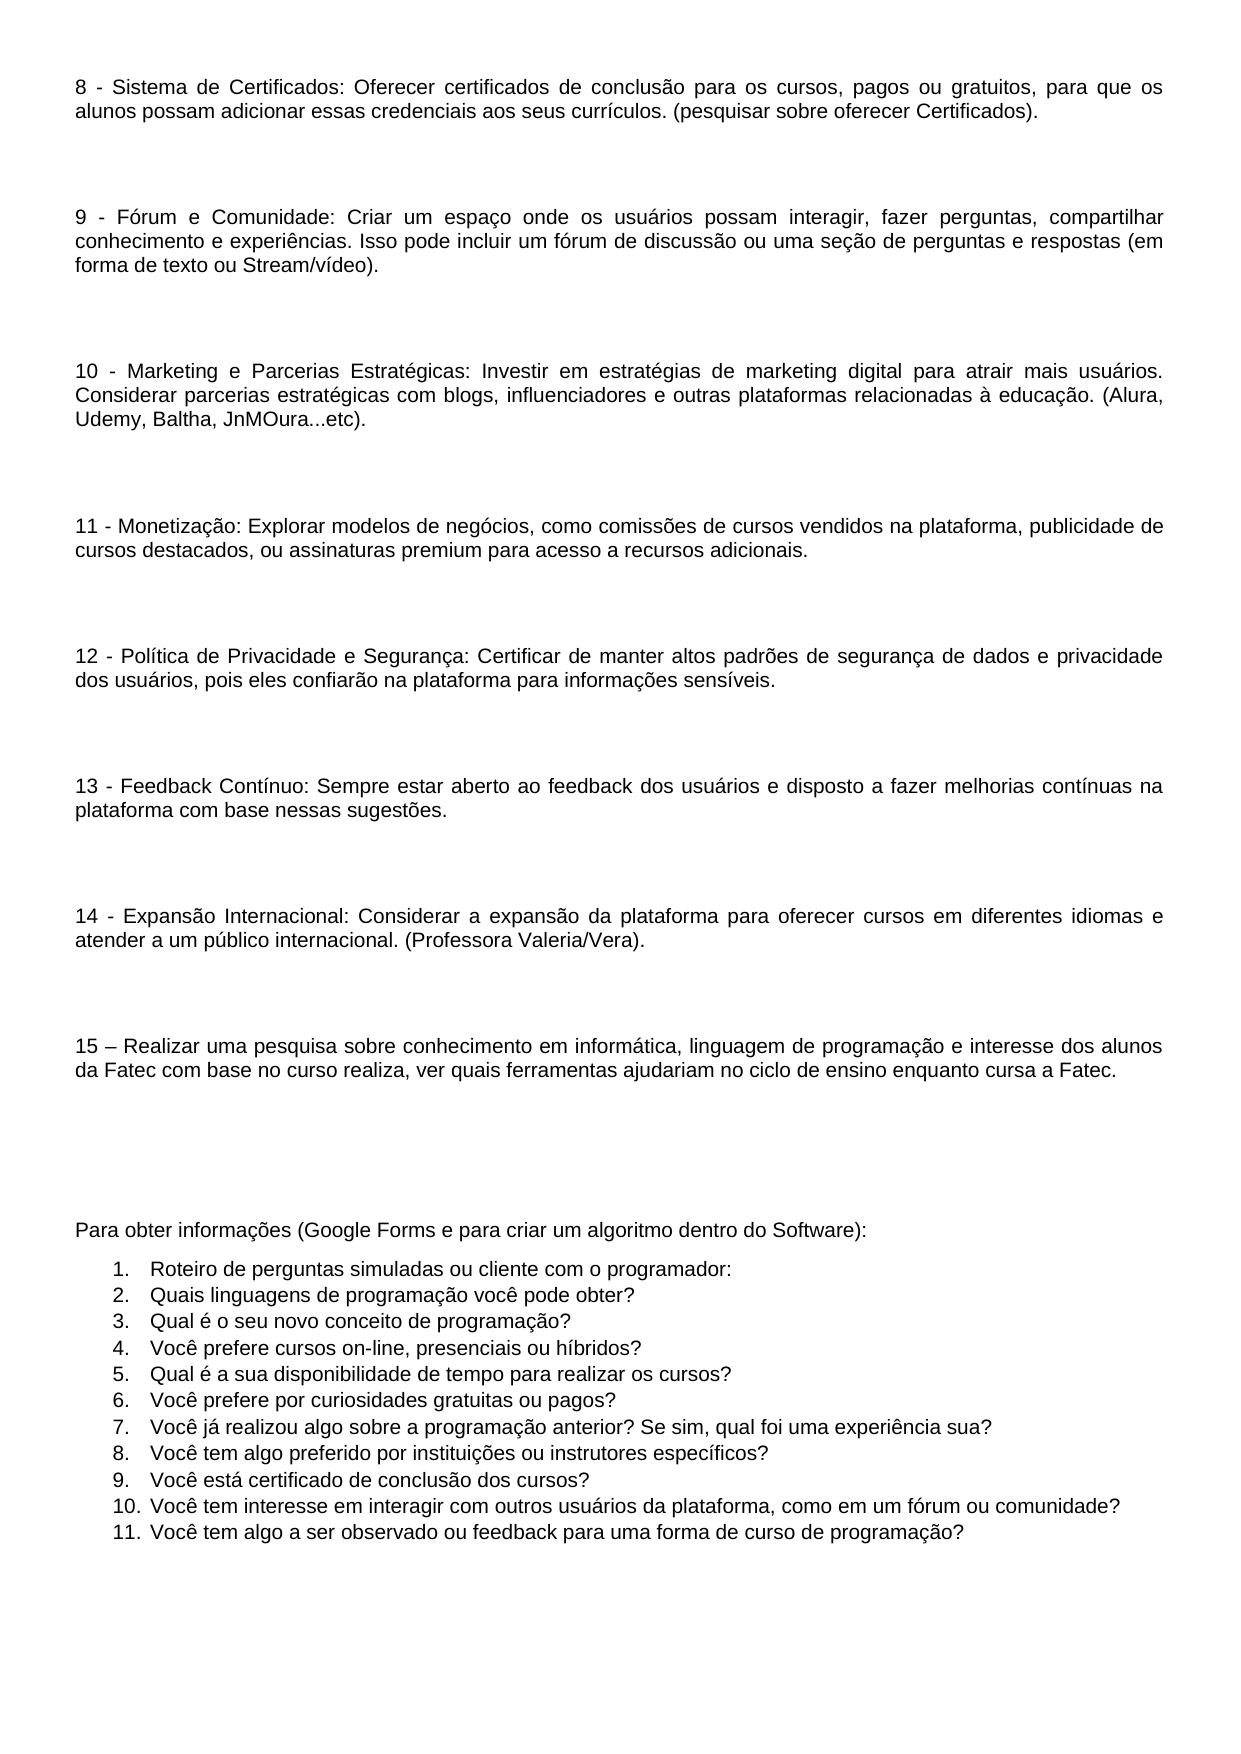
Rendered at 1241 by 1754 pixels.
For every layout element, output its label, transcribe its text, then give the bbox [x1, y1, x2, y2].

text 11 - Monetização: Explorar modelos de negócios, como comissões de cursos vendidos na plataforma, publicidade de cursos destacados, ou assinaturas premium para acesso a recursos adicionais. [75, 513, 1165, 561]
list Você tem algo a ser observado ou feedback para uma forma de curso de programação? [112, 1520, 1165, 1544]
list Você já realizou algo sobre a programação anterior? Se sim, qual foi uma experiência sua? [112, 1415, 1165, 1439]
list Você prefere cursos on-line, presenciais ou híbridos? [112, 1336, 1165, 1359]
text 14 - Expansão Internacional: Considerar a expansão da plataforma para oferecer cursos em diferentes idiomas e atender a um público internacional. (Professora Valeria/Vera). [75, 904, 1165, 952]
text 13 - Feedback Contínuo: Sempre estar aberto ao feedback dos usuários e disposto a fazer melhorias contínuas na plataforma com base nessas sugestões. [75, 774, 1165, 822]
list Você tem interesse em interagir com outros usuários da plataforma, como em um fórum ou comunidade? [112, 1494, 1165, 1518]
list Quais linguagens de programação você pode obter? [112, 1283, 1165, 1307]
list Você prefere por curiosidades gratuitas ou pagos? [112, 1388, 1165, 1412]
list Roteiro de perguntas simuladas ou cliente com o programador: [112, 1257, 1165, 1281]
text Para obter informações (Google Forms e para criar um algoritmo dentro do Software): [75, 1218, 1165, 1242]
list Qual é a sua disponibilidade de tempo para realizar os cursos? [112, 1362, 1165, 1386]
list Qual é o seu novo conceito de programação? [112, 1309, 1165, 1333]
text 9 - Fórum e Comunidade: Criar um espaço onde os usuários possam interagir, fazer perguntas, compartilhar conhecimento e experiências. Isso pode incluir um fórum de discussão ou uma seção de perguntas e respostas (em forma de texto ou Stream/vídeo). [75, 205, 1165, 277]
text 10 - Marketing e Parcerias Estratégicas: Investir em estratégias de marketing digital para atrair mais usuários. Considerar parcerias estratégicas com blogs, influenciadores e outras plataformas relacionadas à educação. (Alura, Udemy, Baltha, JnMOura...etc). [75, 359, 1165, 431]
text 8 - Sistema de Certificados: Oferecer certificados de conclusão para os cursos, pagos ou gratuitos, para que os alunos possam adicionar essas credenciais aos seus currículos. (pesquisar sobre oferecer Certificados). [75, 75, 1165, 123]
list Você tem algo preferido por instituições ou instrutores específicos? [112, 1441, 1165, 1465]
text 15 – Realizar uma pesquisa sobre conhecimento em informática, linguagem de programação e interesse dos alunos da Fatec com base no curso realiza, ver quais ferramentas ajudariam no ciclo de ensino enquanto cursa a Fatec. [75, 1034, 1165, 1082]
text 12 - Política de Privacidade e Segurança: Certificar de manter altos padrões de segurança de dados e privacidade dos usuários, pois eles confiarão na plataforma para informações sensíveis. [75, 644, 1165, 692]
list Você está certificado de conclusão dos cursos? [112, 1467, 1165, 1491]
